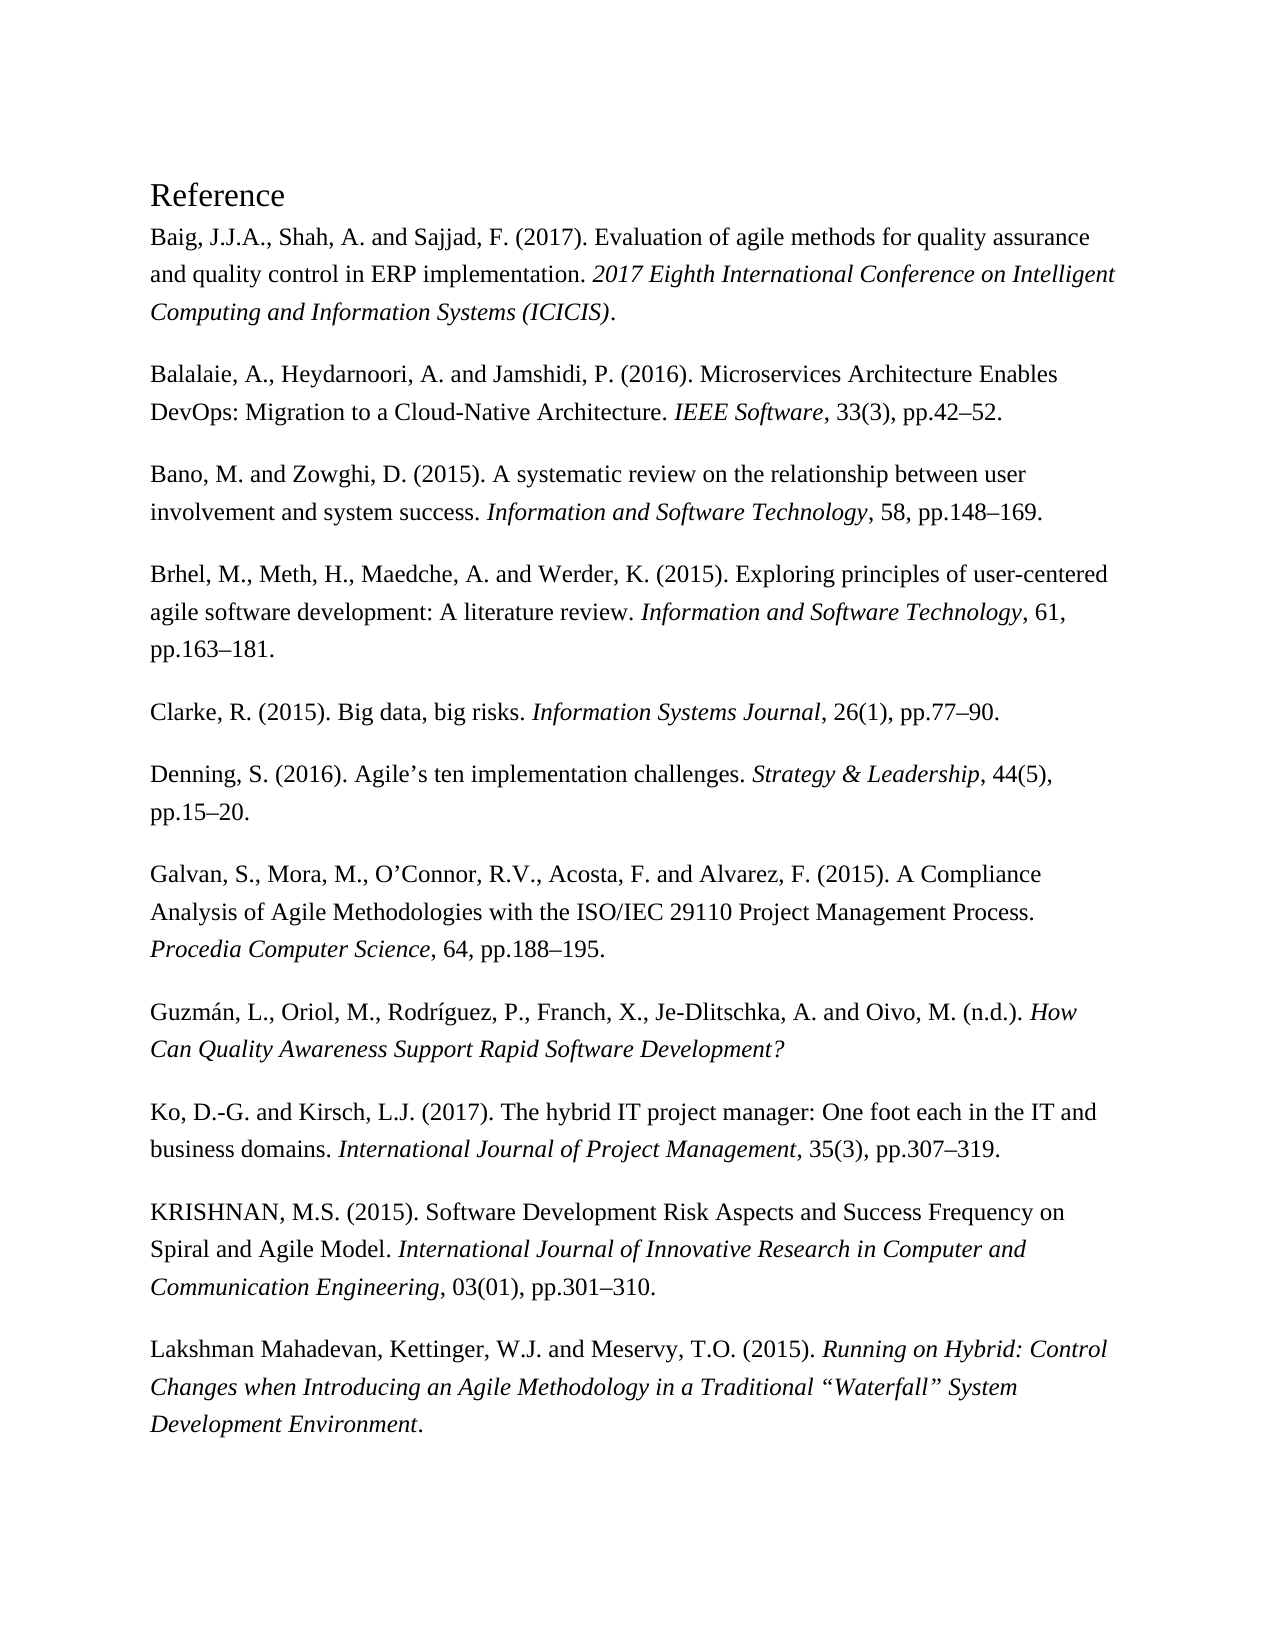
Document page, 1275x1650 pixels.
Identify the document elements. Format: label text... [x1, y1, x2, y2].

text Clarke, R. (2015). Big data, big risks. Information Systems Journal, 26(1), pp.77–90. [150, 688, 1125, 726]
text Baig, J.J.A., Shah, A. and Sajjad, F. (2017). Evaluation of agile methods for quality assurance and quality control in ERP implementation. 2017 Eighth International Conference on Intelligent Computing and Information Systems (ICICIS). [150, 213, 1125, 326]
text Guzmán, L., Oriol, M., Rodríguez, P., Franch, X., Je-Dlitschka, A. and Oivo, M. (n.d.). How Can Quality Awareness Support Rapid Software Development? [150, 988, 1125, 1063]
text Brhel, M., Meth, H., Maedche, A. and Werder, K. (2015). Exploring principles of user-centered agile software development: A literature review. Information and Software Technology, 61, pp.163–181. [150, 551, 1125, 663]
text Lakshman Mahadevan, Kettinger, W.J. and Meservy, T.O. (2015). Running on Hybrid: Control Changes when Introducing an Agile Methodology in a Traditional “Waterfall” System Development Environment. [150, 1326, 1125, 1438]
text Ko, D.-G. and Kirsch, L.J. (2017). The hybrid IT project manager: One foot each in the IT and business domains. International Journal of Project Management, 35(3), pp.307–319. [150, 1088, 1125, 1163]
text KRISHNAN, M.S. (2015). Software Development Risk Aspects and Success Frequency on Spiral and Agile Model. International Journal of Innovative Research in Computer and Communication Engineering, 03(01), pp.301–310. [150, 1188, 1125, 1301]
text Balalaie, A., Heydarnoori, A. and Jamshidi, P. (2016). Microservices Architecture Enables DevOps: Migration to a Cloud-Native Architecture. IEEE Software, 33(3), pp.42–52. [150, 351, 1125, 426]
subtitle Reference [150, 175, 1125, 213]
text Bano, M. and Zowghi, D. (2015). A systematic review on the relationship between user involvement and system success. Information and Software Technology, 58, pp.148–169. [150, 451, 1125, 526]
text Denning, S. (2016). Agile’s ten implementation challenges. Strategy & Leadership, 44(5), pp.15–20. [150, 751, 1125, 826]
text Galvan, S., Mora, M., O’Connor, R.V., Acosta, F. and Alvarez, F. (2015). A Compliance Analysis of Agile Methodologies with the ISO/IEC 29110 Project Management Process. Procedia Computer Science, 64, pp.188–195. [150, 851, 1125, 963]
